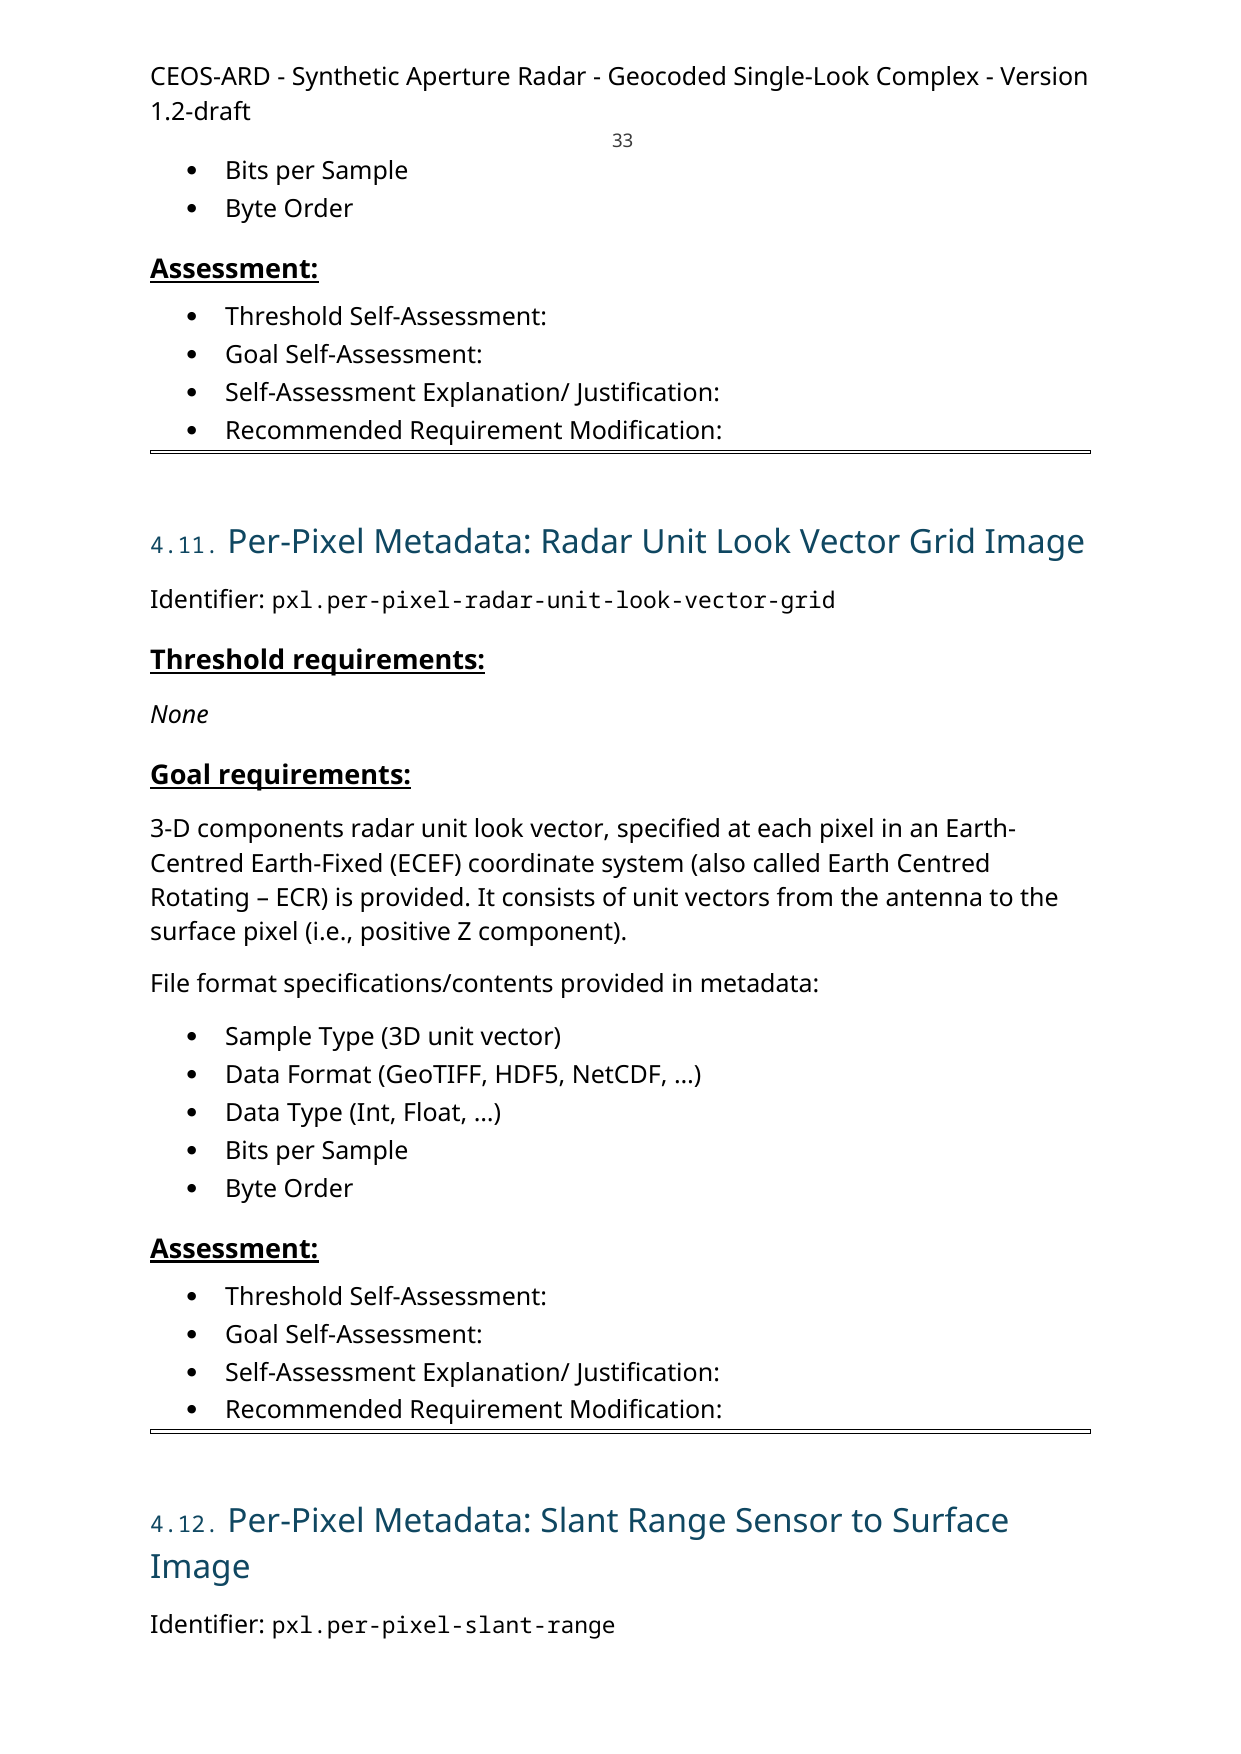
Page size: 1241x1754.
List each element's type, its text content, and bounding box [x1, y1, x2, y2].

list Sample Type (3D unit vector) [187, 1019, 1090, 1053]
list Recommended Requirement Modification: [187, 412, 1090, 446]
subtitle Assessment: [150, 1229, 1090, 1266]
subtitle Goal requirements: [150, 756, 1090, 792]
subtitle 4.12. Per-Pixel Metadata: Slant Range Sensor to Surface Image [150, 1497, 1090, 1588]
subtitle Threshold requirements: [150, 641, 1090, 678]
list Bits per Sample [187, 153, 1090, 187]
list Goal Self-Assessment: [187, 337, 1090, 371]
text Identifier: pxl.per-pixel-slant-range [150, 1607, 1090, 1641]
list Self-Assessment Explanation/ Justification: [187, 1354, 1090, 1388]
list Bits per Sample [187, 1132, 1090, 1166]
subtitle 4.11. Per-Pixel Metadata: Radar Unit Look Vector Grid Image [150, 518, 1090, 563]
list Byte Order [187, 1170, 1090, 1204]
list Byte Order [187, 191, 1090, 224]
text Identifier: pxl.per-pixel-radar-unit-look-vector-grid [150, 582, 1090, 616]
list Data Type (Int, Float, …) [187, 1094, 1090, 1129]
list Goal Self-Assessment: [187, 1316, 1090, 1351]
subtitle Assessment: [150, 249, 1090, 286]
list Data Format (GeoTIFF, HDF5, NetCDF, …) [187, 1057, 1090, 1091]
list Self-Assessment Explanation/ Justification: [187, 374, 1090, 409]
list Threshold Self-Assessment: [187, 299, 1090, 333]
text None [150, 696, 1090, 731]
list Recommended Requirement Modification: [187, 1392, 1090, 1426]
text 3-D components radar unit look vector, specified at each pixel in an Earth-Centred Earth-Fixed (ECEF) coordinate system (also called Earth Centred Rotating – ECR) is provided. It consists of unit vectors from the antenna to the surface pixel (i.e., positive Z component). [150, 811, 1090, 947]
text File format specifications/contents provided in metadata: [150, 966, 1090, 1000]
list Threshold Self-Assessment: [187, 1279, 1090, 1313]
